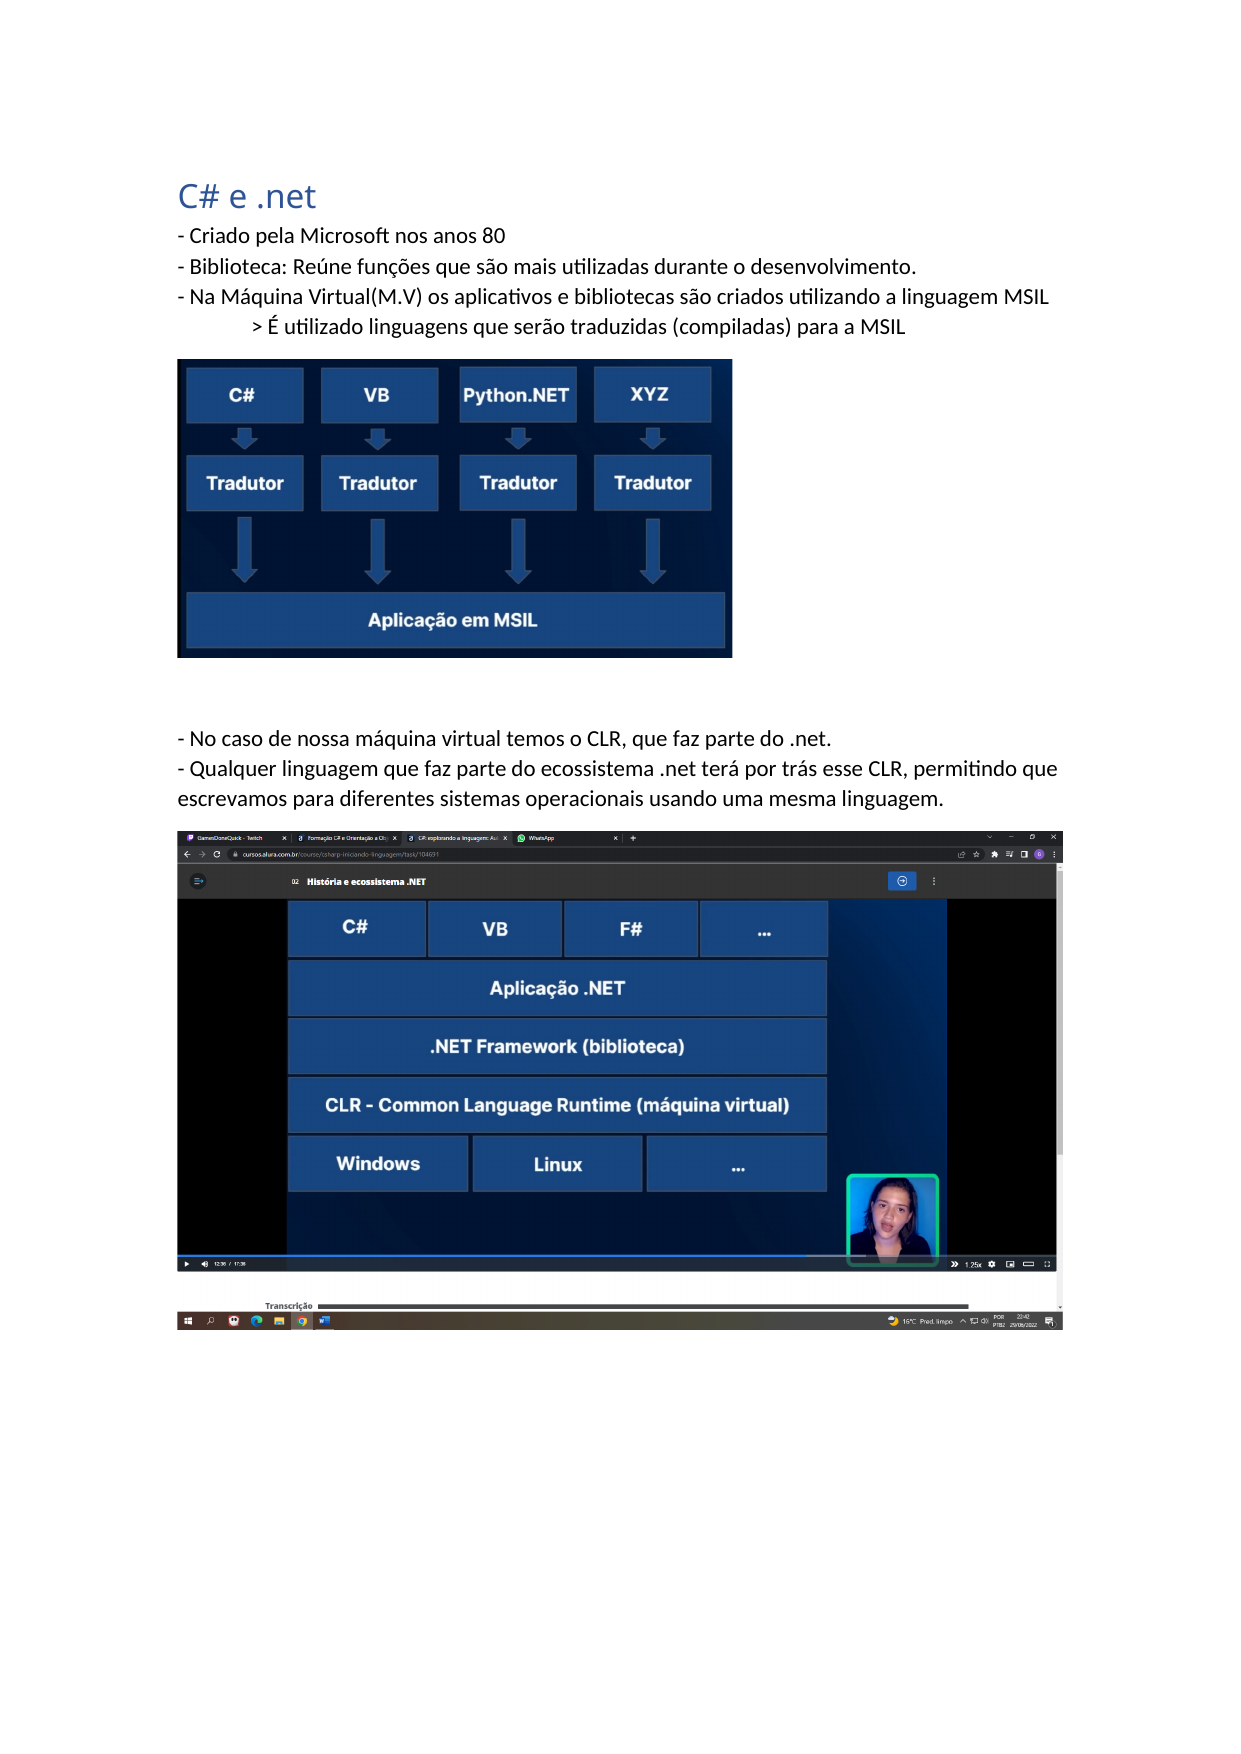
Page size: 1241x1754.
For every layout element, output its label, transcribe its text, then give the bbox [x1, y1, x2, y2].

text - No caso de nossa máquina virtual temos o CLR, que faz parte do .net. - Qualquer linguagem que faz parte do ecossistema .net terá por trás esse CLR, permitindo que escrevamos para diferentes sistemas operacionais usando uma mesma linguagem. [177, 724, 1063, 812]
text - Criado pela Microsoft nos anos 80 - Biblioteca: Reúne funções que são mais utilizadas durante o desenvolvimento. - Na Máquina Virtual(M.V) os aplicativos e bibliotecas são criados utilizando a linguagem MSIL > É utilizado linguagens que serão traduzidas (compiladas) para a MSIL [177, 222, 1063, 340]
picture [177, 359, 733, 658]
picture [177, 831, 1063, 1330]
subtitle C# e .net [177, 173, 1063, 218]
